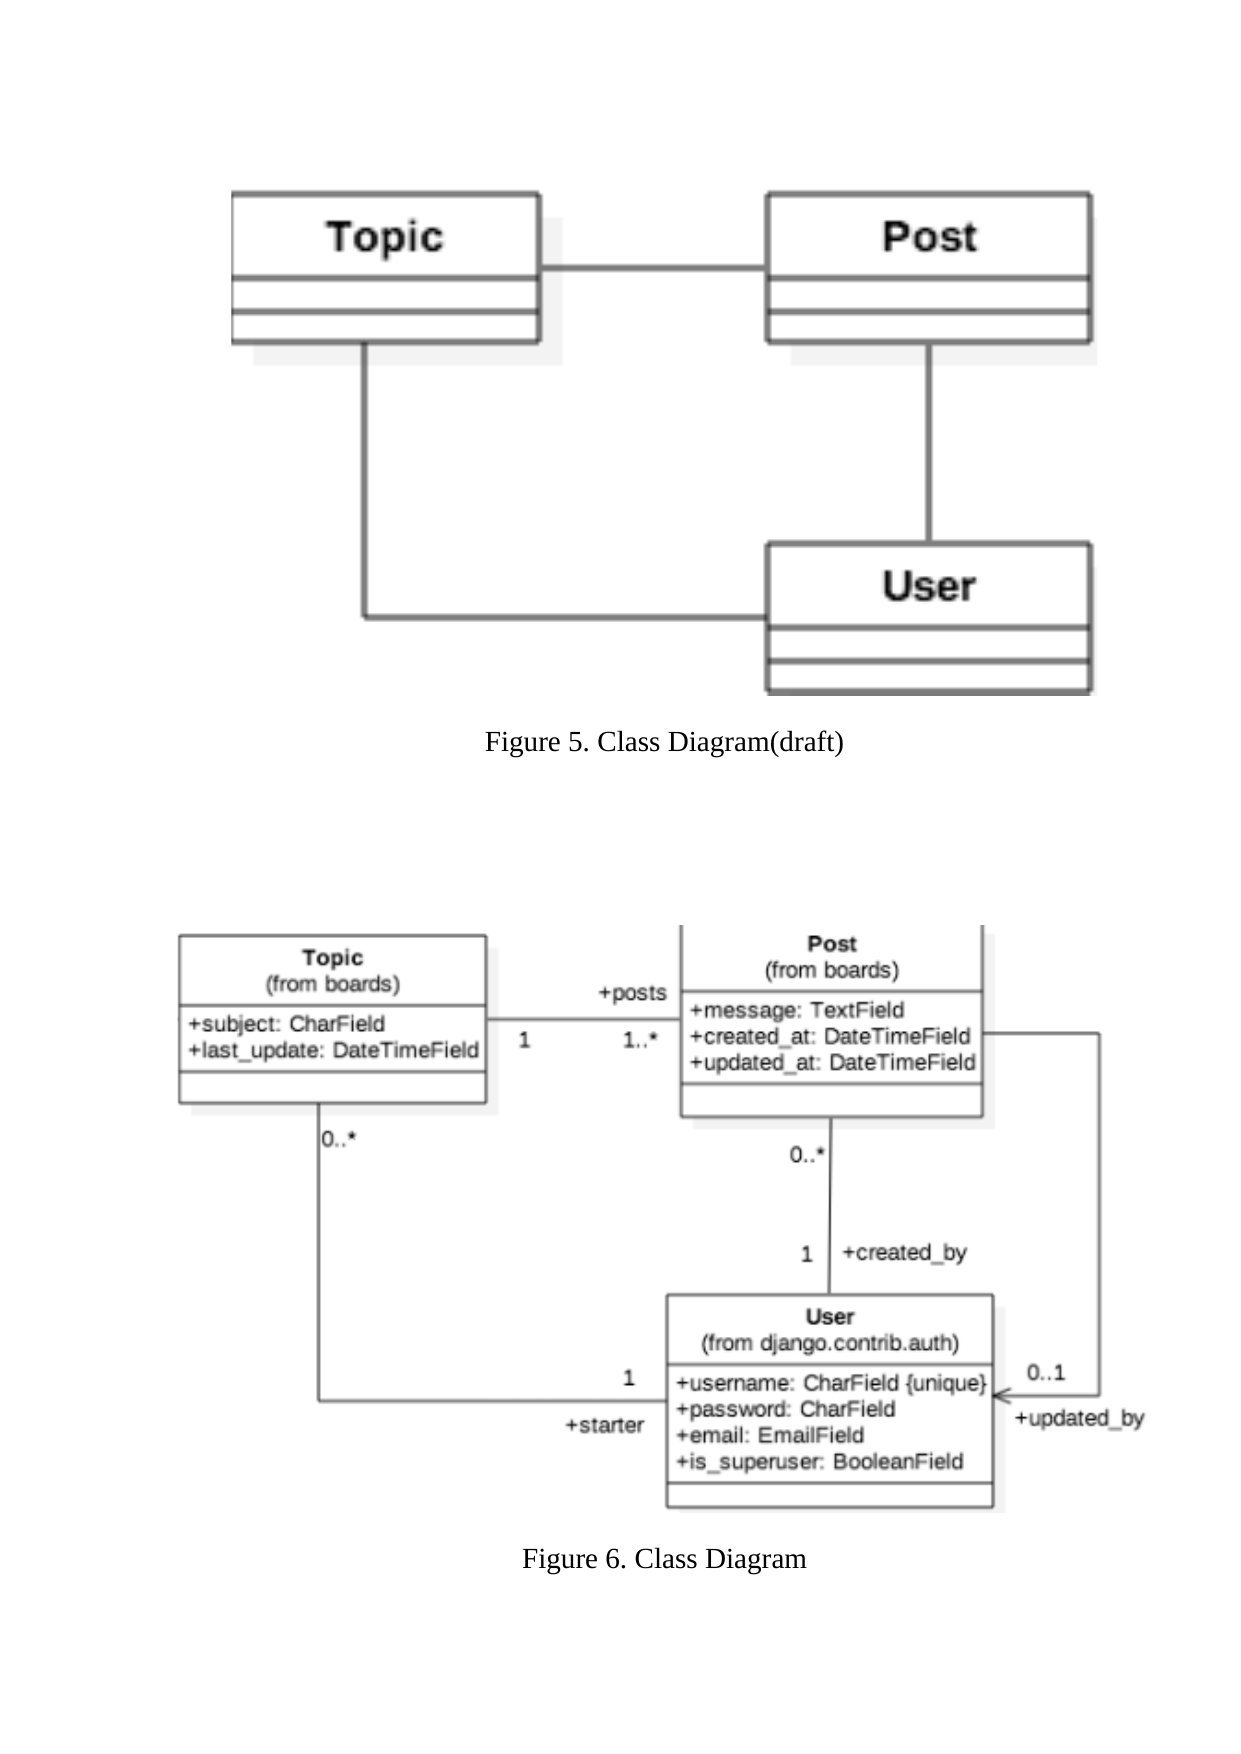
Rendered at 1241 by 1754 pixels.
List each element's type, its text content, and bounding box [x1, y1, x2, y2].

picture [231, 118, 1098, 696]
text Figure 5. Class Diagram(draft) [177, 724, 1152, 758]
picture [177, 925, 1152, 1513]
text Figure 6. Class Diagram [177, 1542, 1152, 1575]
